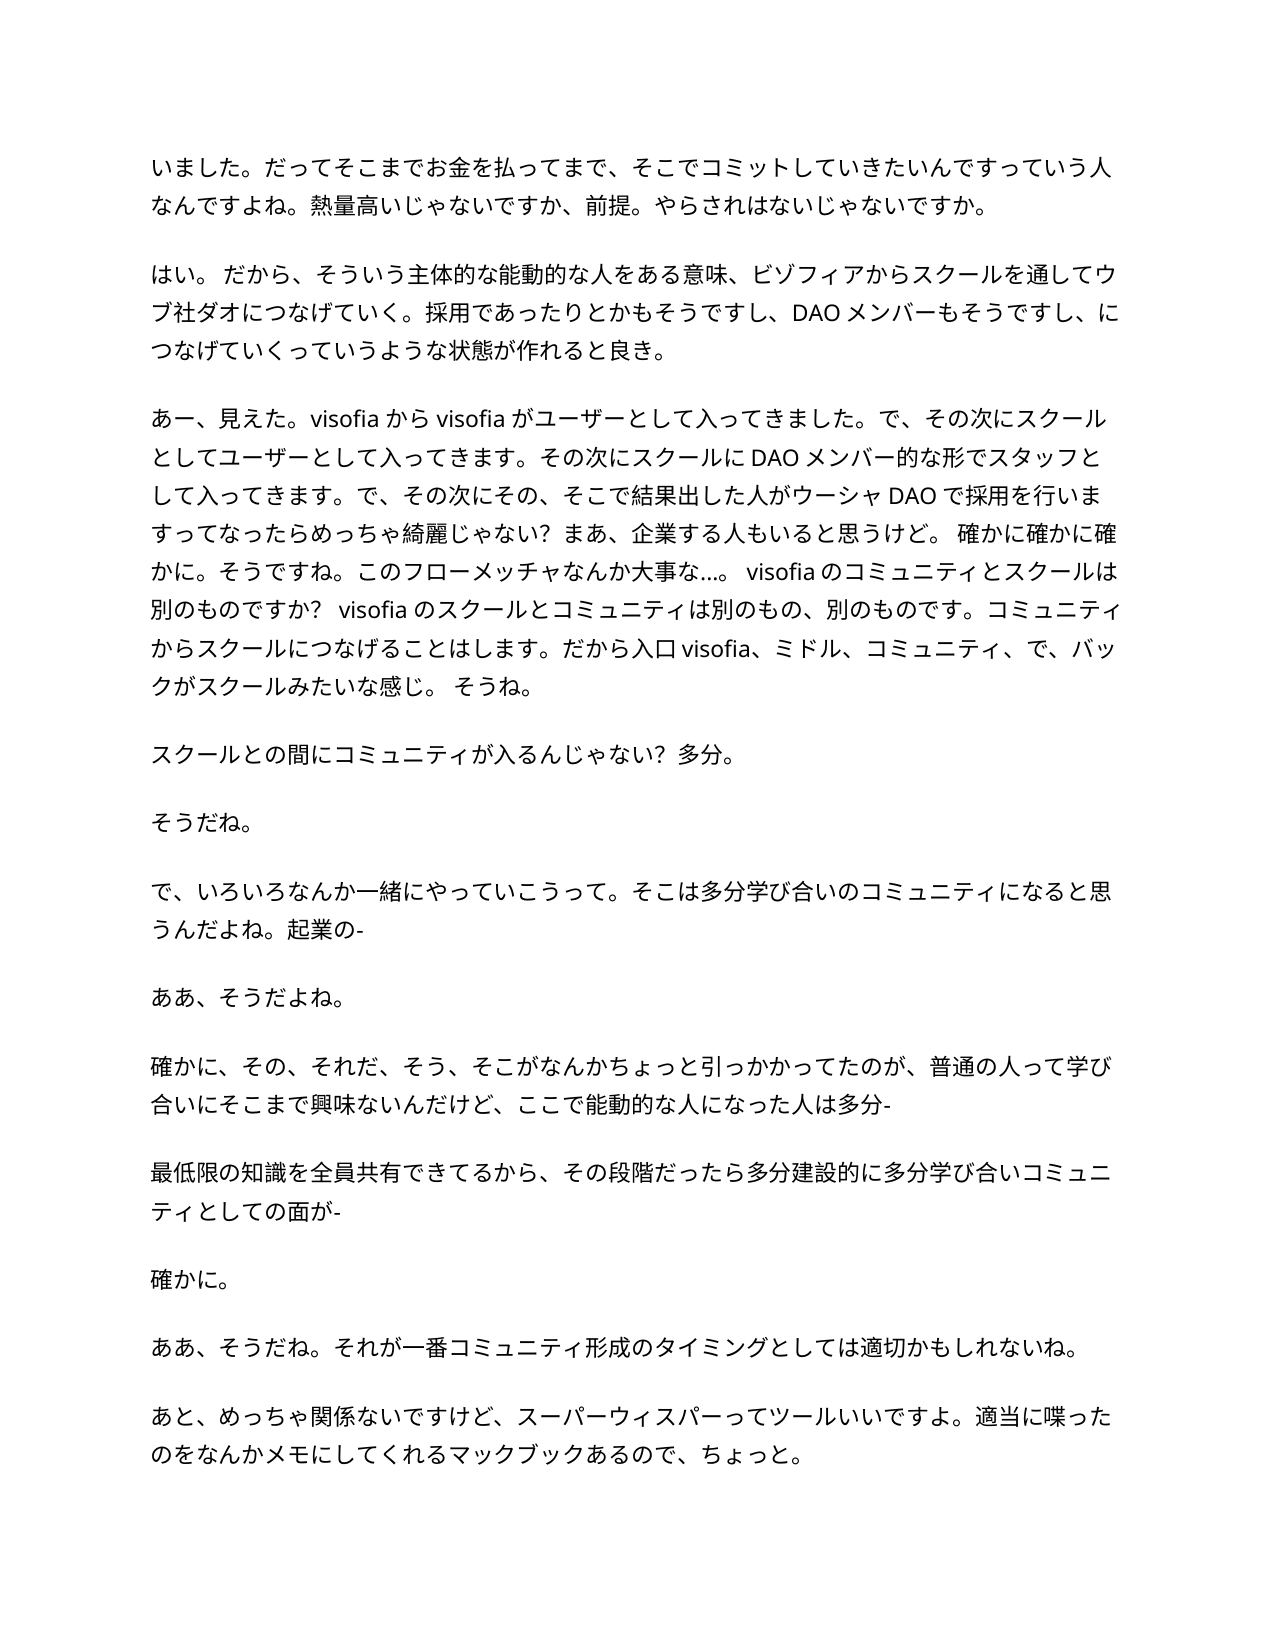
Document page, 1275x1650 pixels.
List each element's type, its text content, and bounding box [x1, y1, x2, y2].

text ああ、そうだね。それが一番コミュニティ形成のタイミングとしては適切かもしれないね。 [150, 1330, 1125, 1363]
text で、いろいろなんか一緒にやっていこうって。そこは多分学び合いのコミュニティになると思うんだよね。起業の- [150, 874, 1125, 945]
text そうだね。 [150, 805, 1125, 838]
text あー、見えた。visofia から visofia がユーザーとして入ってきました。で、その次にスクールとしてユーザーとして入ってきます。その次にスクールにDAOメンバー的な形でスタッフとして入ってきます。で、その次にその、そこで結果出した人がウーシャDAOで採用を行いますってなったらめっちゃ綺麗じゃない？まあ、企業する人もいると思うけど。 確かに確かに確かに。そうですね。このフローメッチャなんか大事な...。 visofiaのコミュニティとスクールは別のものですか？ visofia のスクールとコミュニティは別のもの、別のものです。コミュニティからスクールにつなげることはします。だから入口visofia、ミドル、コミュニティ、で、バックがスクールみたいな感じ。 そうね。 [150, 401, 1125, 702]
text ああ、そうだよね。 [150, 980, 1125, 1013]
text 確かに。 [150, 1262, 1125, 1295]
text はい。 だから、そういう主体的な能動的な人をある意味、ビゾフィアからスクールを通してウブ社ダオにつなげていく。採用であったりとかもそうですし、DAOメンバーもそうですし、につなげていくっていうような状態が作れると良き。 [150, 256, 1125, 366]
text 確かに、その、それだ、そう、そこがなんかちょっと引っかかってたのが、普通の人って学び合いにそこまで興味ないんだけど、ここで能動的な人になった人は多分- [150, 1049, 1125, 1120]
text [150, 150, 1125, 221]
text 最低限の知識を全員共有できてるから、その段階だったら多分建設的に多分学び合いコミュニティとしての面が- [150, 1155, 1125, 1227]
text スクールとの間にコミュニティが入るんじゃない？多分。 [150, 737, 1125, 770]
text あと、めっちゃ関係ないですけど、スーパーウィスパーってツールいいですよ。適当に喋ったのをなんかメモにしてくれるマックブックあるので、ちょっと。 [150, 1399, 1125, 1470]
